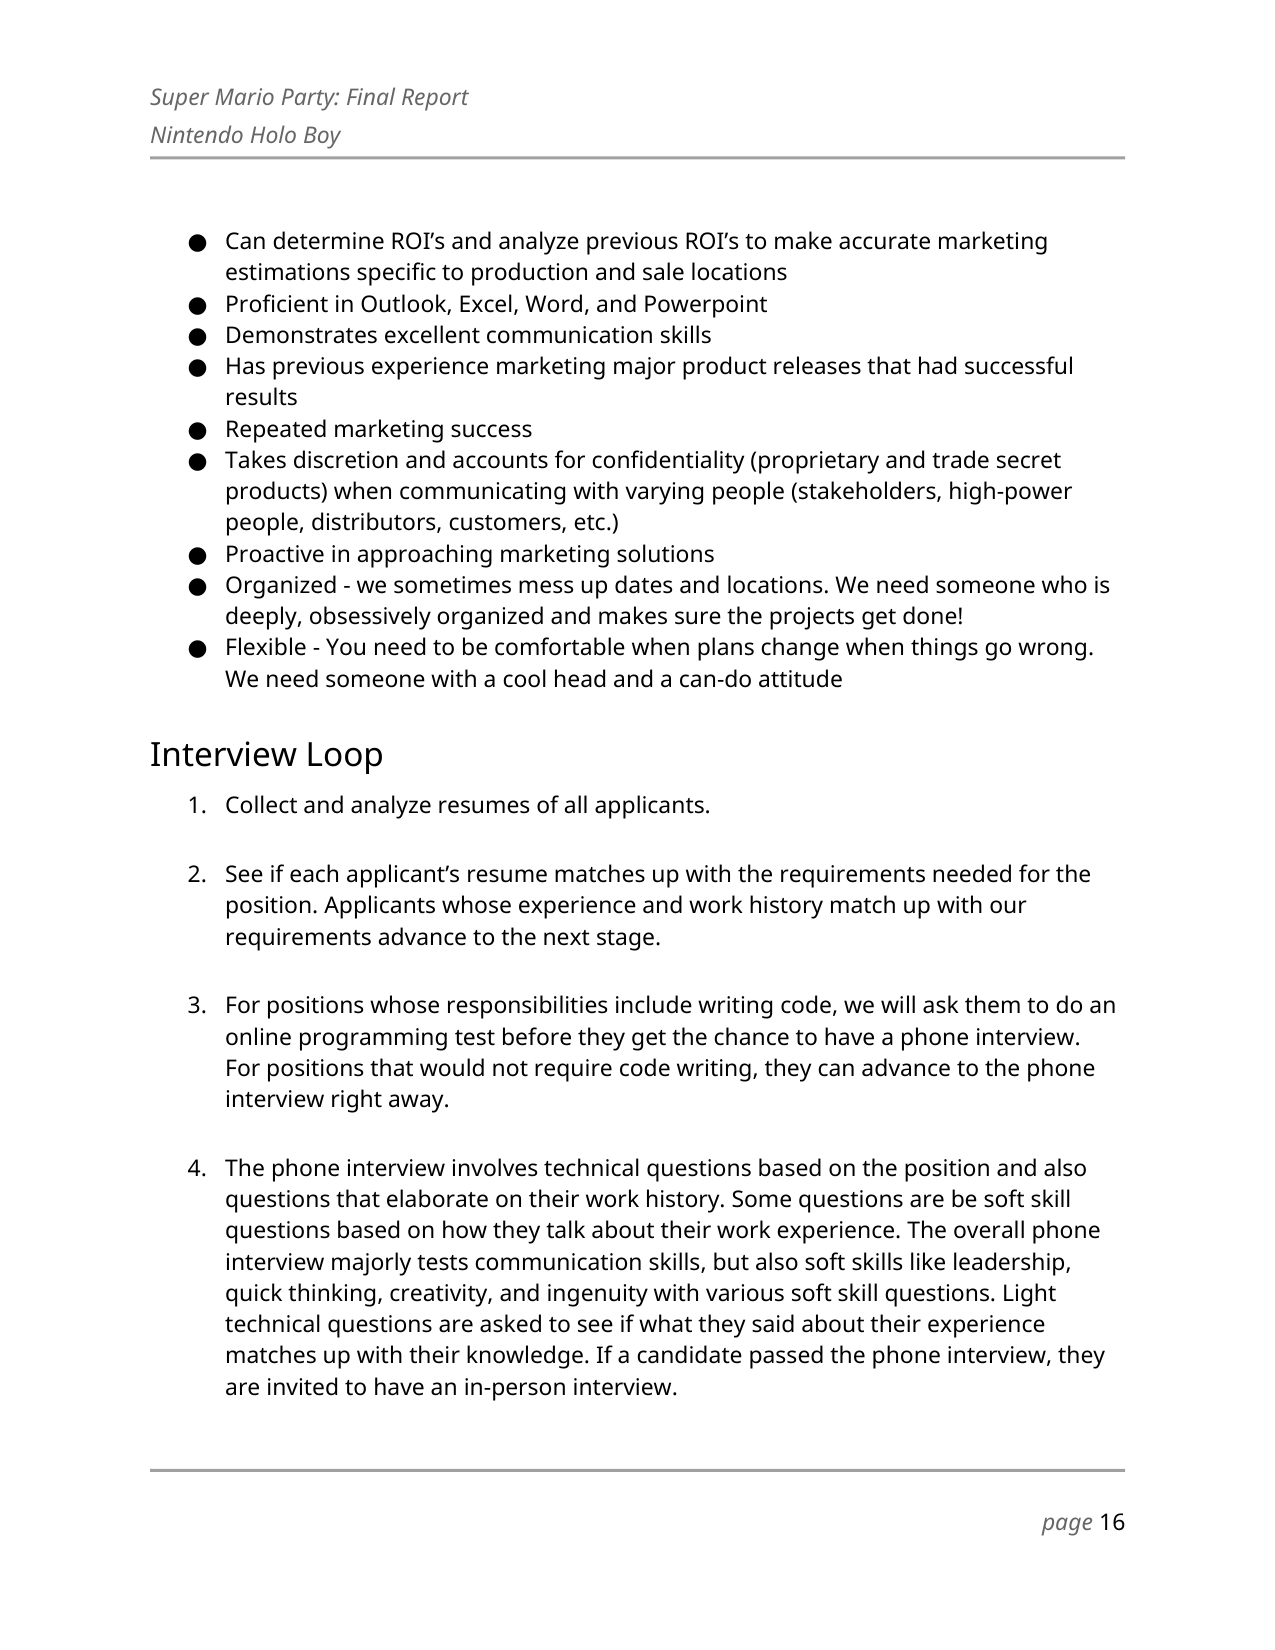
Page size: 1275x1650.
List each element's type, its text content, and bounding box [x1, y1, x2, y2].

list For positions whose responsibilities include writing code, we will ask them to do an online programming test before they get the chance to have a phone interview. For positions that would not require code writing, they can advance to the phone interview right away. [187, 989, 1121, 1145]
list Demonstrates excellent communication skills [187, 319, 1125, 350]
subtitle Interview Loop [150, 731, 1125, 777]
list Flexible - You need to be comfortable when plans change when things go wrong. We need someone with a cool head and a can-do attitude [187, 631, 1125, 694]
list Repeated marketing success [187, 412, 1125, 444]
list Collect and analyze resumes of all applicants. [187, 789, 1121, 852]
list Organized - we sometimes mess up dates and locations. We need someone who is deeply, obsessively organized and makes sure the projects get done! [187, 569, 1125, 631]
list Proficient in Outlook, Excel, Word, and Powerpoint [187, 287, 1125, 319]
list Takes discretion and accounts for confidentiality (proprietary and trade secret products) when communicating with varying people (stakeholders, high-power people, distributors, customers, etc.) [187, 444, 1125, 537]
list The phone interview involves technical questions based on the position and also questions that elaborate on their work history. Some questions are be soft skill questions based on how they talk about their work experience. The overall phone interview majorly tests communication skills, but also soft skills like leadership, quick thinking, creativity, and ingenuity with various soft skill questions. Light technical questions are asked to see if what they said about their experience matches up with their knowledge. If a candidate passed the phone interview, they are invited to have an in-person interview. [187, 1152, 1121, 1433]
list See if each applicant’s resume matches up with the requirements needed for the position. Applicants whose experience and work history match up with our requirements advance to the next stage. [187, 858, 1121, 983]
list Has previous experience marketing major product releases that had successful results [187, 350, 1125, 412]
list Proactive in approaching marketing solutions [187, 537, 1125, 569]
list Can determine ROI’s and analyze previous ROI’s to make accurate marketing estimations specific to production and sale locations [187, 225, 1125, 287]
